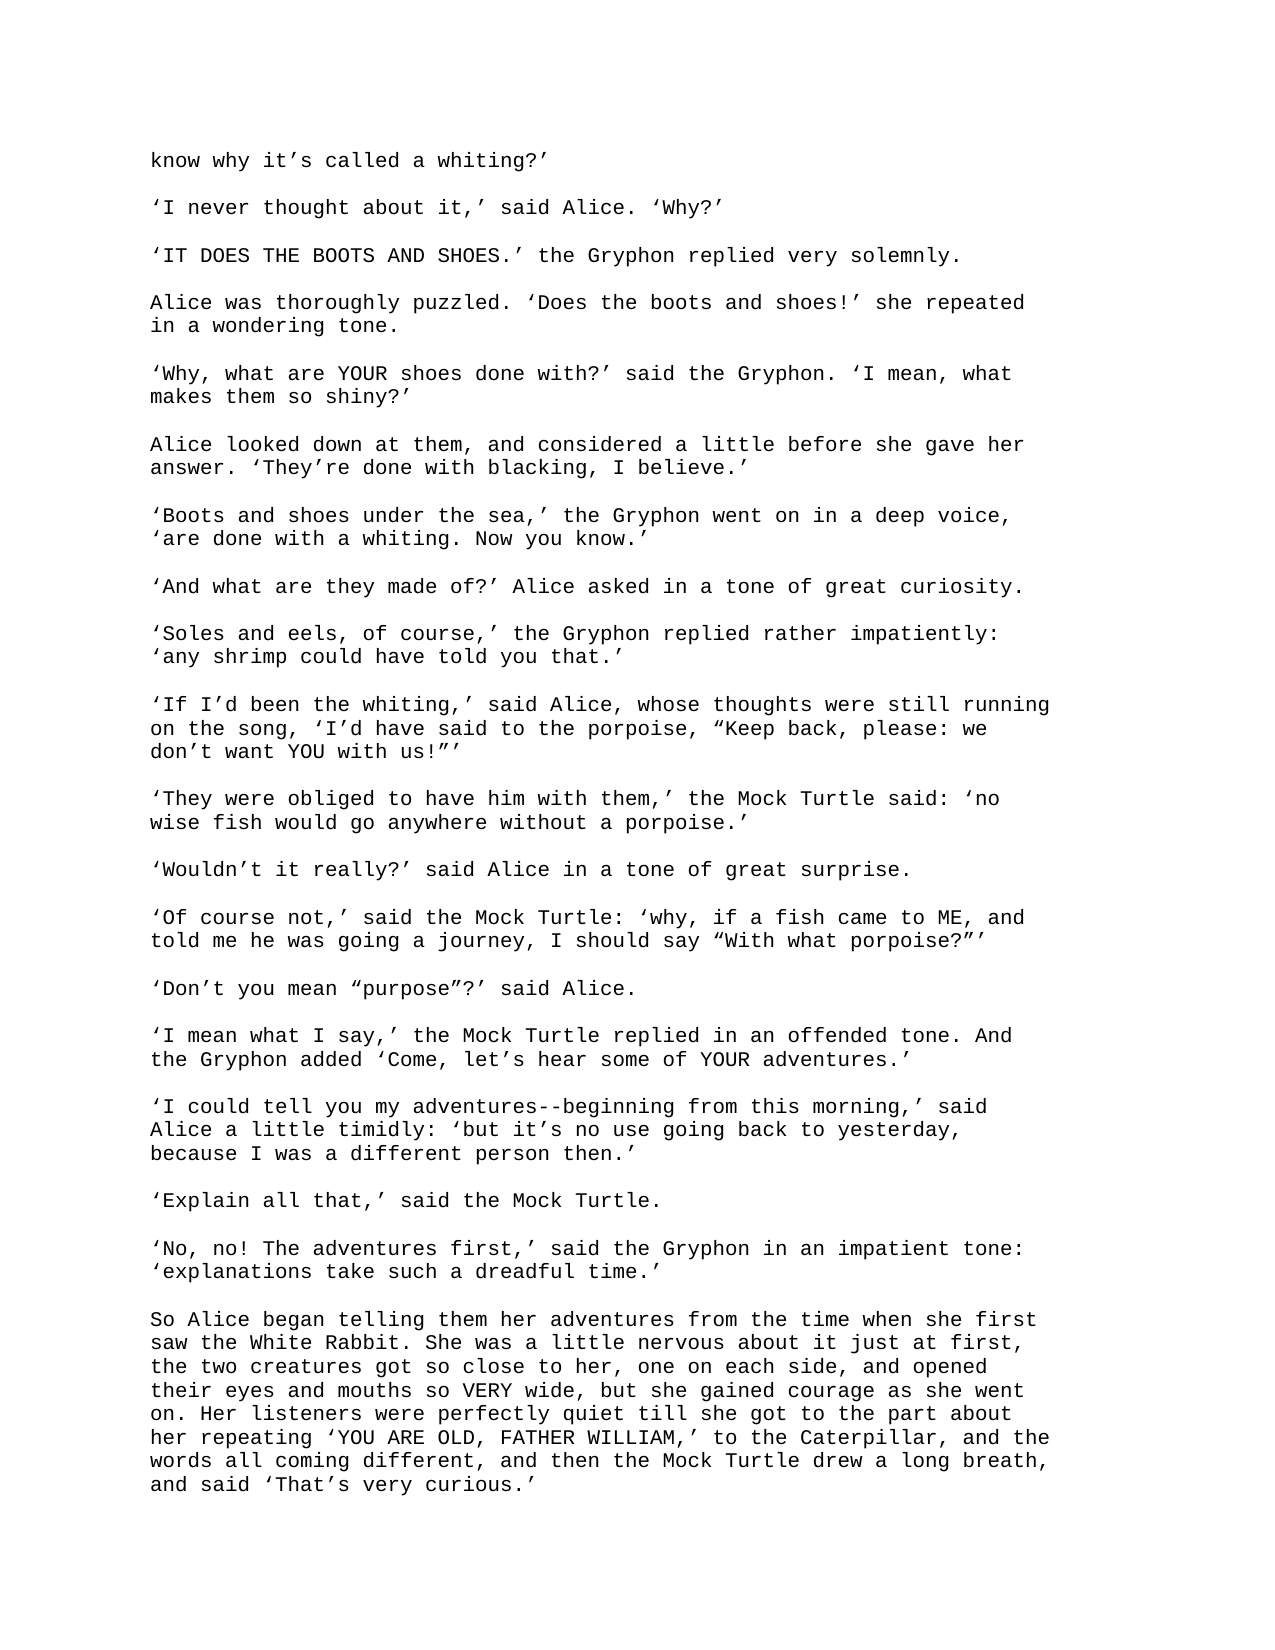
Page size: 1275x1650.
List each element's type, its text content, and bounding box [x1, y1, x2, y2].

text Alice was thoroughly puzzled. ‘Does the boots and shoes!’ she repeated [150, 292, 1125, 316]
text ‘explanations take such a dreadful time.’ [150, 1261, 1125, 1285]
text words all coming different, and then the Mock Turtle drew a long breath, [150, 1451, 1125, 1474]
text makes them so shiny?’ [150, 386, 1125, 410]
text ‘Soles and eels, of course,’ the Gryphon replied rather impatiently: [150, 623, 1125, 647]
text Alice looked down at them, and considered a little before she gave her [150, 434, 1125, 457]
text ‘If I’d been the whiting,’ said Alice, whose thoughts were still running [150, 694, 1125, 717]
text ‘And what are they made of?’ Alice asked in a tone of great curiosity. [150, 576, 1125, 599]
text ‘are done with a whiting. Now you know.’ [150, 528, 1125, 552]
text answer. ‘They’re done with blacking, I believe.’ [150, 457, 1125, 481]
text ‘Boots and shoes under the sea,’ the Gryphon went on in a deep voice, [150, 505, 1125, 528]
text ‘Of course not,’ said the Mock Turtle: ‘why, if a fish came to ME, and [150, 907, 1125, 930]
text don’t want YOU with us!”’ [150, 741, 1125, 765]
text their eyes and mouths so VERY wide, but she gained courage as she went [150, 1379, 1125, 1403]
text wise fish would go anywhere without a porpoise.’ [150, 812, 1125, 836]
text ‘IT DOES THE BOOTS AND SHOES.’ the Gryphon replied very solemnly. [150, 244, 1125, 268]
text and said ‘That’s very curious.’ [150, 1474, 1125, 1498]
text ‘any shrimp could have told you that.’ [150, 647, 1125, 670]
text ‘I never thought about it,’ said Alice. ‘Why?’ [150, 197, 1125, 221]
text ‘Wouldn’t it really?’ said Alice in a tone of great surprise. [150, 859, 1125, 883]
text ‘Don’t you mean “purpose”?’ said Alice. [150, 978, 1125, 1001]
text ‘No, no! The adventures first,’ said the Gryphon in an impatient tone: [150, 1238, 1125, 1261]
text because I was a different person then.’ [150, 1143, 1125, 1167]
text ‘Explain all that,’ said the Mock Turtle. [150, 1190, 1125, 1214]
text ‘Why, what are YOUR shoes done with?’ said the Gryphon. ‘I mean, what [150, 363, 1125, 386]
text So Alice began telling them her adventures from the time when she first [150, 1309, 1125, 1332]
text on the song, ‘I’d have said to the porpoise, “Keep back, please: we [150, 717, 1125, 741]
text on. Her listeners were perfectly quiet till she got to the part about [150, 1403, 1125, 1427]
text ‘They were obliged to have him with them,’ the Mock Turtle said: ‘no [150, 788, 1125, 812]
text ‘I could tell you my adventures--beginning from this morning,’ said [150, 1096, 1125, 1119]
text her repeating ‘YOU ARE OLD, FATHER WILLIAM,’ to the Caterpillar, and the [150, 1427, 1125, 1451]
text the two creatures got so close to her, one on each side, and opened [150, 1356, 1125, 1379]
text Alice a little timidly: ‘but it’s no use going back to yesterday, [150, 1119, 1125, 1143]
text ‘I mean what I say,’ the Mock Turtle replied in an offended tone. And [150, 1025, 1125, 1048]
text the Gryphon added ‘Come, let’s hear some of YOUR adventures.’ [150, 1048, 1125, 1072]
text saw the White Rabbit. She was a little nervous about it just at first, [150, 1332, 1125, 1356]
text told me he was going a journey, I should say “With what porpoise?”’ [150, 930, 1125, 954]
text in a wondering tone. [150, 316, 1125, 339]
text know why it’s called a whiting?’ [150, 150, 1125, 174]
